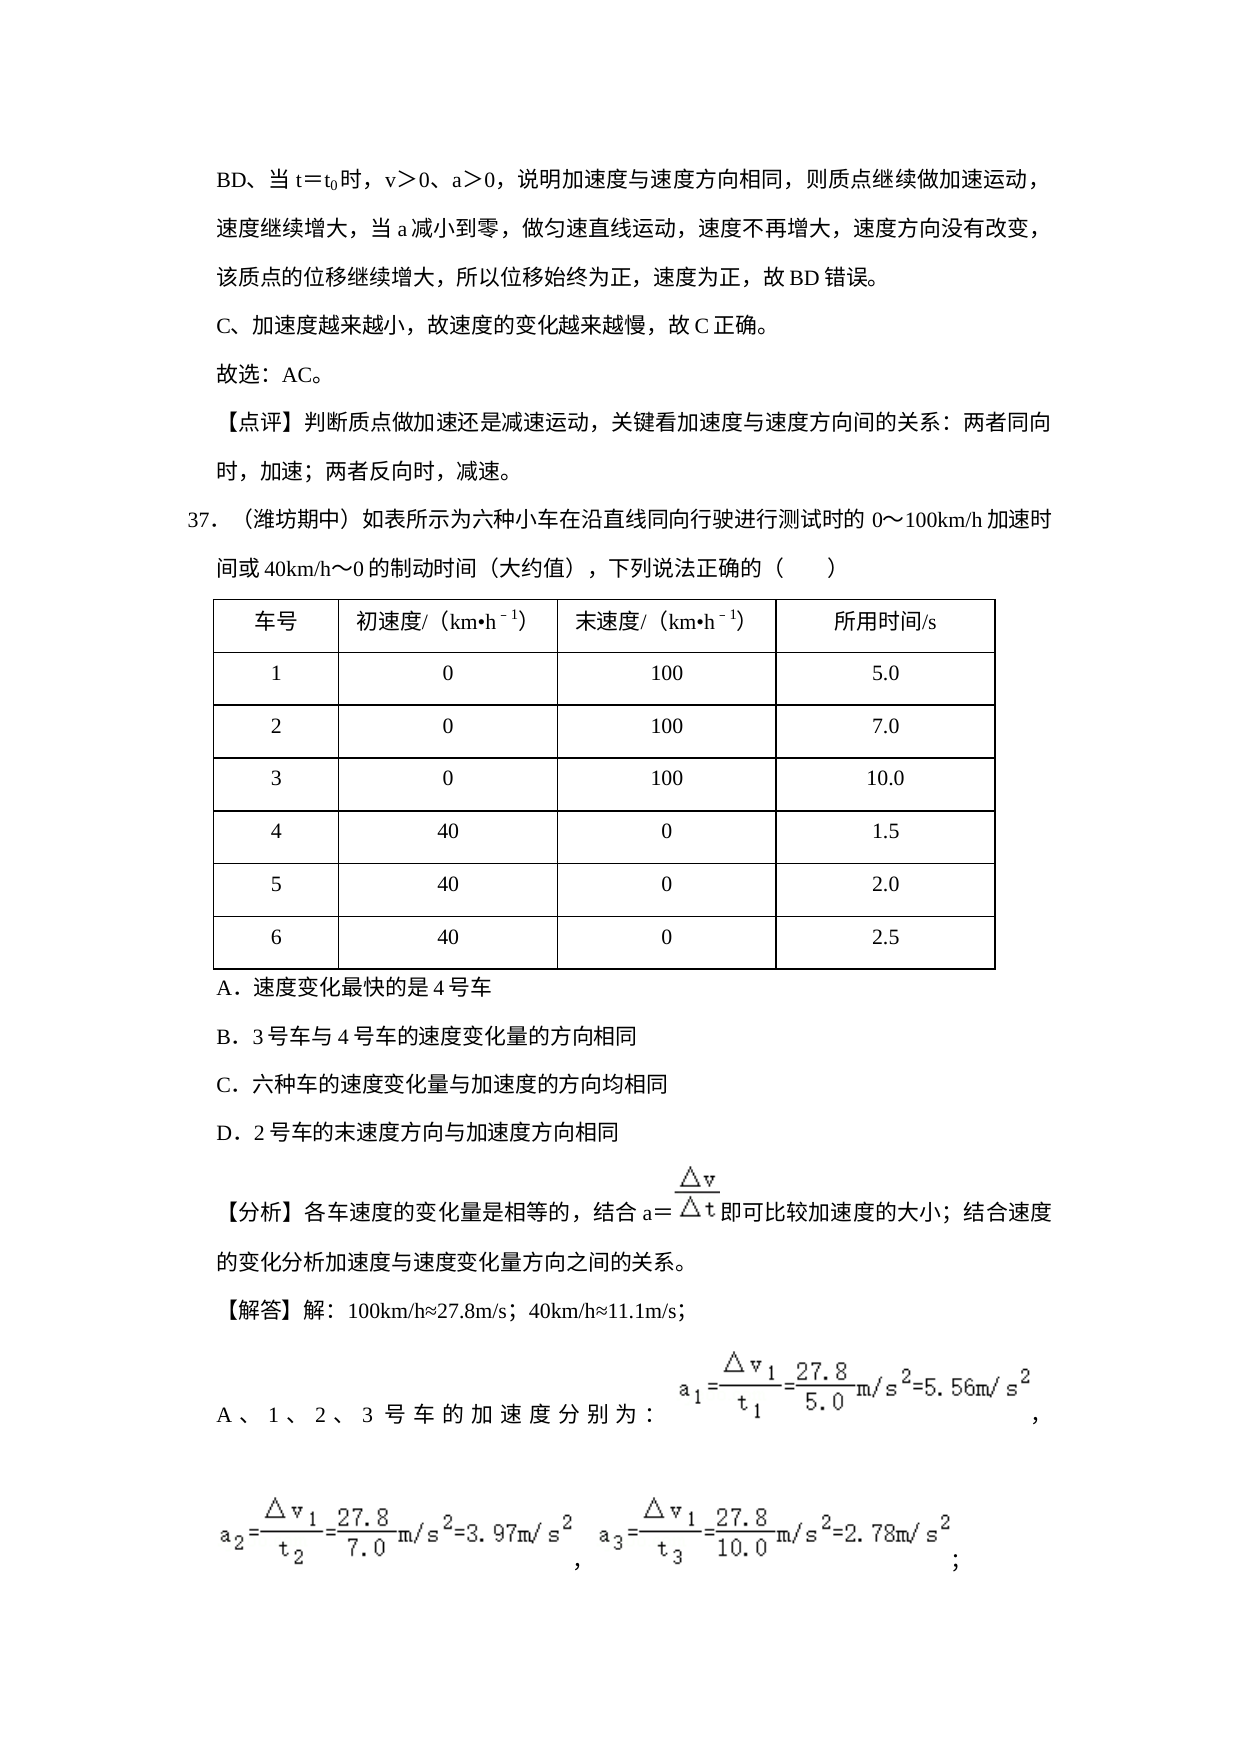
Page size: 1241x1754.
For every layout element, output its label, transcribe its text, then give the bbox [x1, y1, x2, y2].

table_cell 0 [339, 759, 557, 810]
table_cell 2 [214, 706, 338, 757]
table_cell 3 [214, 759, 338, 810]
table_cell 100 [558, 706, 775, 757]
picture [674, 1350, 1031, 1423]
table_cell 4 [214, 812, 338, 863]
table_header 车号 [214, 600, 338, 651]
table_cell 0 [558, 917, 775, 968]
table_cell 40 [339, 917, 557, 968]
table_cell 100 [558, 653, 775, 704]
text C．六种车的速度变化量与加速度的方向均相同 [187, 1067, 1053, 1099]
table_header 末速度/（km•h﹣1） [558, 600, 775, 651]
table_cell 0 [558, 864, 775, 916]
table_cell 10.0 [777, 759, 994, 810]
table_cell 5.0 [777, 653, 994, 704]
table_cell 2.0 [777, 864, 994, 916]
table_header 所用时间/s [777, 600, 994, 651]
text A．速度变化最快的是4号车 [187, 970, 1053, 1002]
text D．2号车的末速度方向与加速度方向相同 [187, 1115, 1053, 1147]
text 故选：AC。 [216, 356, 1053, 389]
table_cell 40 [339, 812, 557, 863]
table_cell 100 [558, 759, 775, 810]
table_cell 2.5 [777, 917, 994, 968]
table_cell 0 [339, 653, 557, 704]
text 37．（潍坊期中）如表所示为六种小车在沿直线同向行驶进行测试时的0～100km/h加速时间或40km/h～0的制动时间（大约值），下列说法正确的（ ） [187, 502, 1053, 583]
text 【点评】判断质点做加速还是减速运动，关键看加速度与速度方向间的关系：两者同向时，加速；两者反向时，减速。 [216, 404, 1053, 486]
picture [594, 1497, 951, 1569]
table_cell 40 [339, 864, 557, 916]
table_cell 7.0 [777, 706, 994, 757]
table_cell 6 [214, 917, 338, 968]
picture [216, 1497, 573, 1569]
text 【解答】解：100km/h≈27.8m/s；40km/h≈11.1m/s； [216, 1293, 1053, 1325]
text BD、当t＝t0时，v＞0、a＞0，说明加速度与速度方向相同，则质点继续做加速运动，速度继续增大，当a减小到零，做匀速直线运动，速度不再增大，速度方向没有改变，该质点的位移继续增大，所以位移始终为正，速度为正，故BD错误。 [216, 162, 1053, 292]
text 【分析】各车速度的变化量是相等的，结合a＝即可比较加速度的大小；结合速度的变化分析加速度与速度变化量方向之间的关系。 [216, 1163, 1053, 1277]
table_header 初速度/（km•h﹣1） [339, 600, 557, 651]
text C、加速度越来越小，故速度的变化越来越慢，故C正确。 [216, 308, 1053, 340]
table_cell 1.5 [777, 812, 994, 863]
table_cell 5 [214, 864, 338, 916]
table_cell 0 [339, 706, 557, 757]
text B．3号车与4号车的速度变化量的方向相同 [187, 1018, 1053, 1051]
picture [674, 1165, 720, 1220]
table_cell 0 [558, 812, 775, 863]
table_cell 1 [214, 653, 338, 704]
